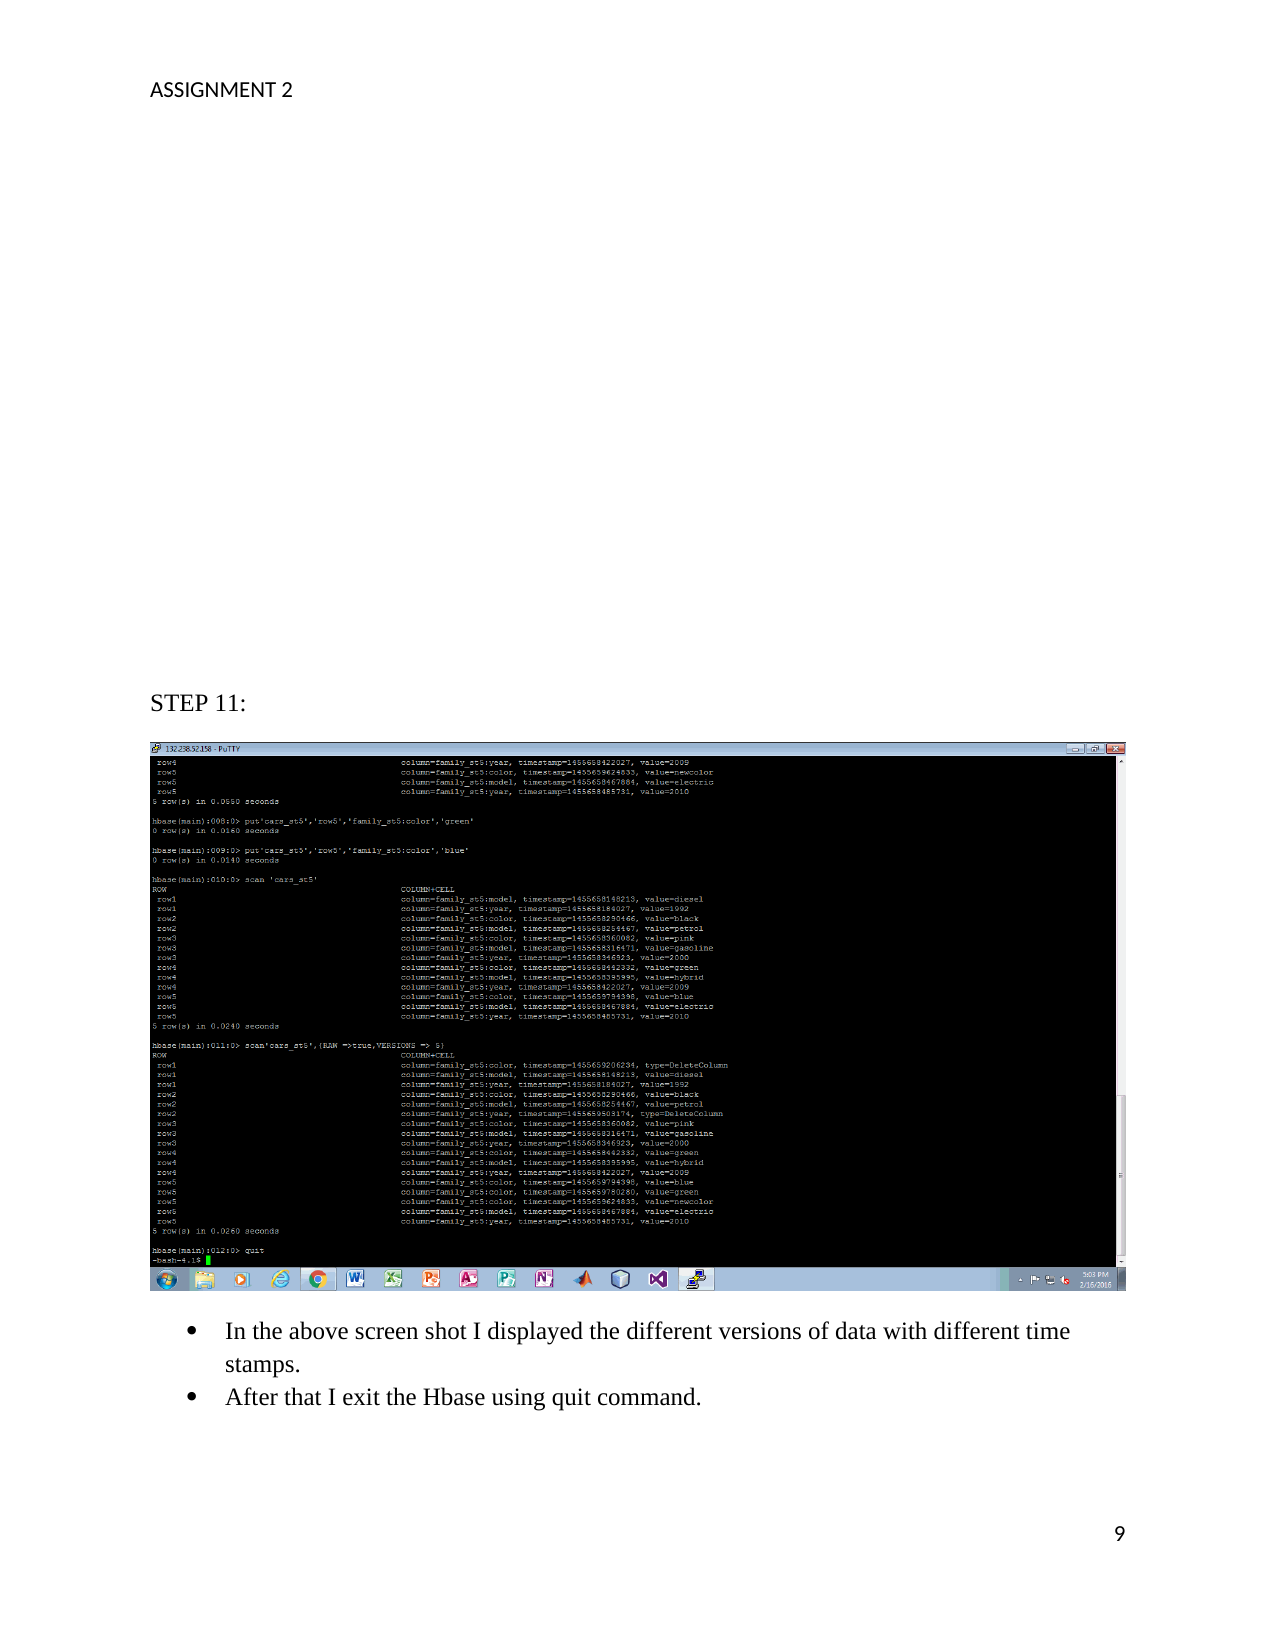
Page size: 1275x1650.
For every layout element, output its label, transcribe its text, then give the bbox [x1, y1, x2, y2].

picture [150, 742, 1126, 1291]
text STEP 11: [150, 688, 1125, 717]
list After that I exit the Hbase using quit command. [187, 1382, 1125, 1411]
list In the above screen shot I displayed the different versions of data with different time stamps. [187, 1316, 1125, 1378]
